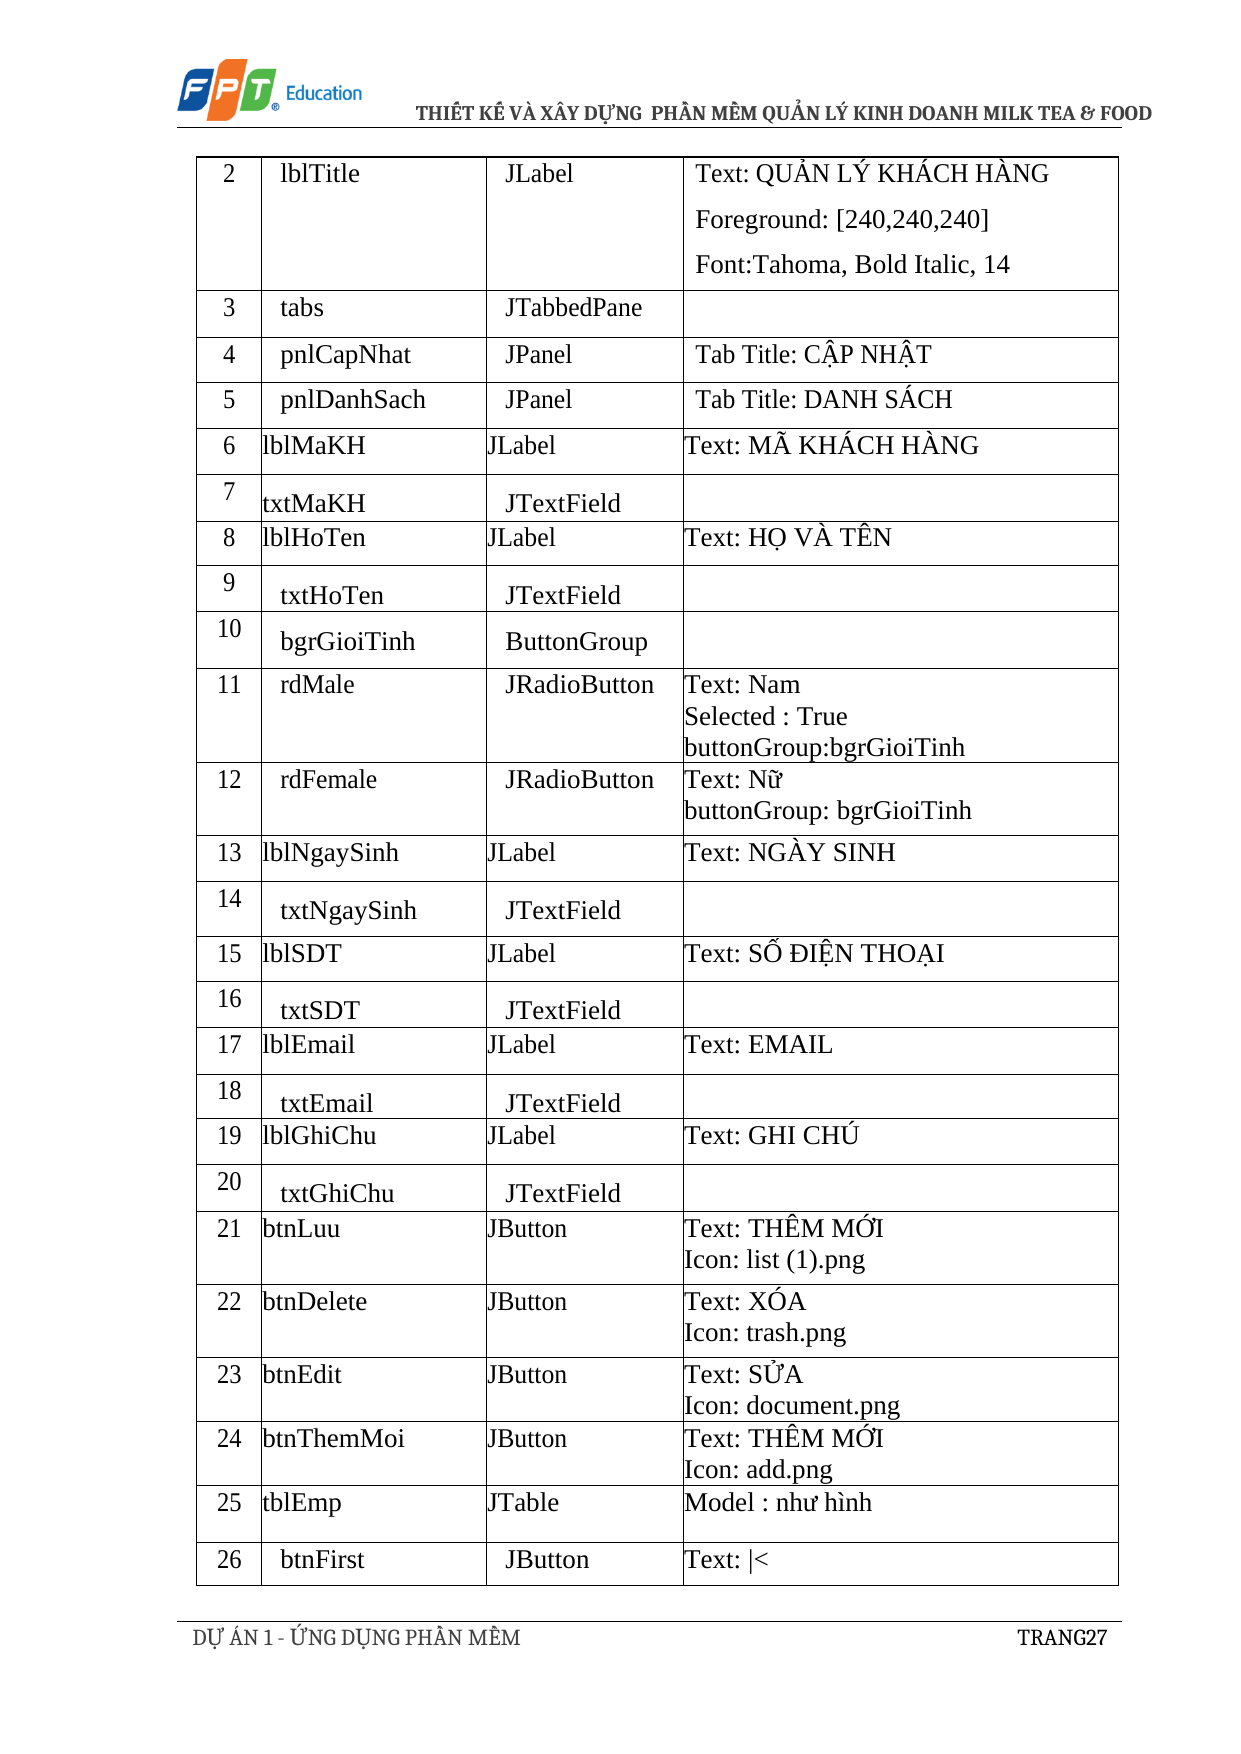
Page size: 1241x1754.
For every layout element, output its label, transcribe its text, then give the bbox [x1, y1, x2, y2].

table_cell 4 [197, 338, 261, 382]
table_cell [684, 1075, 1118, 1118]
table_cell 20 [197, 1165, 261, 1211]
table_cell JButton [487, 1543, 683, 1585]
table_cell txtMaKH [262, 475, 486, 521]
table_cell 25 [197, 1486, 261, 1542]
table_cell txtHoTen [262, 566, 486, 611]
picture [177, 59, 364, 121]
table_cell JRadioButton [487, 669, 683, 762]
table_cell btnDelete [262, 1285, 486, 1357]
table_cell [684, 982, 1118, 1027]
table_cell 18 [197, 1075, 261, 1118]
table_cell 10 [197, 612, 261, 667]
table_cell 11 [197, 669, 261, 762]
table_cell txtNgaySinh [262, 882, 486, 936]
table_cell Model : như hình [684, 1486, 1118, 1542]
table_cell 22 [197, 1285, 261, 1357]
table_cell rdFemale [262, 763, 486, 835]
table_cell 13 [197, 836, 261, 881]
table_cell JLabel [487, 836, 683, 881]
table_cell 12 [197, 763, 261, 835]
table_cell JLabel [487, 429, 683, 474]
table_cell lblNgaySinh [262, 836, 486, 881]
table_cell Text: THÊM MỚI Icon: add.png [684, 1422, 1118, 1485]
table_cell Text: HỌ VÀ TÊN [684, 522, 1118, 565]
table_cell Text: |< [684, 1543, 1118, 1585]
table_cell [684, 291, 1118, 337]
table_cell txtSDT [262, 982, 486, 1027]
table_cell 16 [197, 982, 261, 1027]
table_cell 8 [197, 522, 261, 565]
table_cell bgrGioiTinh [262, 612, 486, 667]
table_cell JRadioButton [487, 763, 683, 835]
table_cell Tab Title: CẬP NHẬT [684, 338, 1118, 382]
table_cell JLabel [487, 1028, 683, 1073]
table_cell JTextField [487, 882, 683, 936]
table_cell [684, 566, 1118, 611]
table_cell JTextField [487, 1165, 683, 1211]
table_cell lblHoTen [262, 522, 486, 565]
table_cell lblSDT [262, 937, 486, 981]
table_cell Text: SỬA Icon: document.png [684, 1358, 1118, 1421]
table_cell [684, 1165, 1118, 1211]
table_cell Text: XÓA Icon: trash.png [684, 1285, 1118, 1357]
table_cell Text: GHI CHÚ [684, 1119, 1118, 1164]
table_cell Text: Nam Selected : True buttonGroup:bgrGioiTinh [684, 669, 1118, 762]
table_cell Text: EMAIL [684, 1028, 1118, 1073]
table_cell Text: MÃ KHÁCH HÀNG [684, 429, 1118, 474]
table_cell lblMaKH [262, 429, 486, 474]
table_cell rdMale [262, 669, 486, 762]
table_cell JLabel [487, 522, 683, 565]
table_cell 19 [197, 1119, 261, 1164]
table_cell JLabel [487, 937, 683, 981]
table_cell 3 [197, 291, 261, 337]
table_cell tblEmp [262, 1486, 486, 1542]
table_cell btnLuu [262, 1212, 486, 1284]
table_cell 14 [197, 882, 261, 936]
table_cell 23 [197, 1358, 261, 1421]
table_cell Text: Nữ buttonGroup: bgrGioiTinh [684, 763, 1118, 835]
table_cell btnFirst [262, 1543, 486, 1585]
table_cell btnThemMoi [262, 1422, 486, 1485]
table_cell JTextField [487, 475, 683, 521]
table_cell 24 [197, 1422, 261, 1485]
table_cell 7 [197, 475, 261, 521]
table_cell 5 [197, 383, 261, 428]
table_cell txtEmail [262, 1075, 486, 1118]
table_cell 15 [197, 937, 261, 981]
table_cell lblEmail [262, 1028, 486, 1073]
table_cell btnEdit [262, 1358, 486, 1421]
table_cell Text: THÊM MỚI Icon: list (1).png [684, 1212, 1118, 1284]
table_cell pnlDanhSach [262, 383, 486, 428]
table_cell JButton [487, 1212, 683, 1284]
table_cell [684, 882, 1118, 936]
table_cell JPanel [487, 383, 683, 428]
table_cell JTextField [487, 982, 683, 1027]
table_cell JButton [487, 1422, 683, 1485]
table_cell Text: NGÀY SINH [684, 836, 1118, 881]
table_cell JTable [487, 1486, 683, 1542]
table_cell Text: QUẢN LÝ KHÁCH HÀNG Foreground: [240,240,240] Font:Tahoma, Bold Italic, 14 [684, 158, 1118, 290]
table_cell pnlCapNhat [262, 338, 486, 382]
table_cell lblTitle [262, 158, 486, 290]
table_cell 21 [197, 1212, 261, 1284]
table_cell Text: SỐ ĐIỆN THOẠI [684, 937, 1118, 981]
table_cell JLabel [487, 158, 683, 290]
table_cell txtGhiChu [262, 1165, 486, 1211]
table_cell JButton [487, 1358, 683, 1421]
table_cell tabs [262, 291, 486, 337]
table_cell ButtonGroup [487, 612, 683, 667]
table_cell JPanel [487, 338, 683, 382]
table_cell JTextField [487, 1075, 683, 1118]
table_cell 17 [197, 1028, 261, 1073]
table_cell JTabbedPane [487, 291, 683, 337]
table_cell 6 [197, 429, 261, 474]
table_cell 2 [197, 158, 261, 290]
table_cell JLabel [487, 1119, 683, 1164]
table_cell [684, 475, 1118, 521]
table_cell 9 [197, 566, 261, 611]
table_cell JTextField [487, 566, 683, 611]
table_cell JButton [487, 1285, 683, 1357]
table_cell 26 [197, 1543, 261, 1585]
table_cell lblGhiChu [262, 1119, 486, 1164]
table_cell [684, 612, 1118, 667]
table_cell Tab Title: DANH SÁCH [684, 383, 1118, 428]
